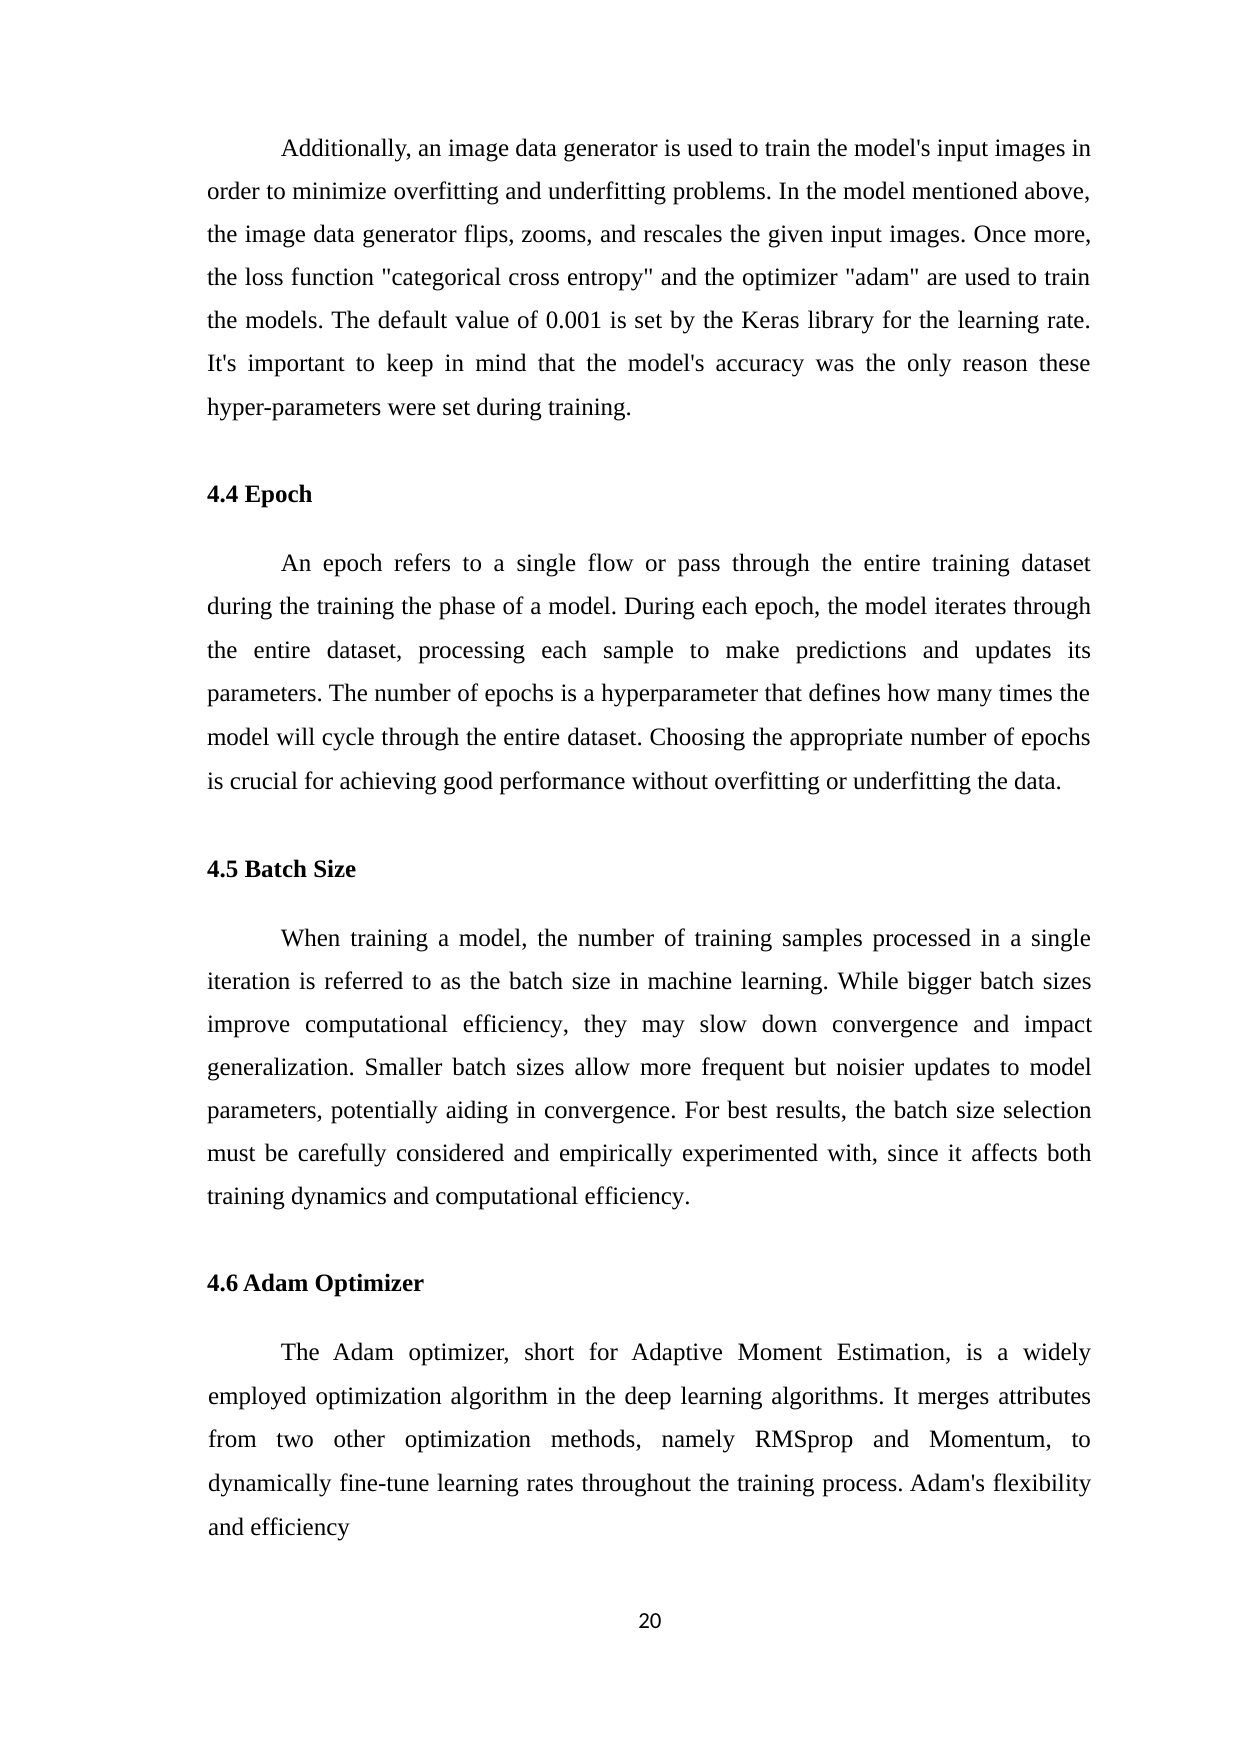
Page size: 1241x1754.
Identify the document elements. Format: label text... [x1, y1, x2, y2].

subtitle Additionally, an image data generator is used to train the model's input images in order to minimize overfitting and underfitting problems. In the model mentioned above, the image data generator flips, zooms, and rescales the given input images. Once more, the loss function "categorical cross entropy" and the optimizer "adam" are used to train the models. The default value of 0.001 is set by the Keras library for the learning rate. It's important to keep in mind that the model's accuracy was the only reason these hyper-parameters were set during training. [207, 133, 1092, 420]
text The Adam optimizer, short for Adaptive Moment Estimation, is a widely employed optimization algorithm in the deep learning algorithms. It merges attributes from two other optimization methods, namely RMSprop and Momentum, to dynamically fine-tune learning rates throughout the training process. Adam's flexibility and efficiency [208, 1337, 1092, 1541]
text An epoch refers to a single flow or pass through the entire training dataset during the training the phase of a model. During each epoch, the model iterates through the entire dataset, processing each sample to make predictions and updates its parameters. The number of epochs is a hyperparameter that defines how many times the model will cycle through the entire dataset. Choosing the appropriate number of epochs is crucial for achieving good performance without overfitting or underfitting the data. [207, 548, 1092, 794]
text When training a model, the number of training samples processed in a single iteration is referred to as the batch size in machine learning. While bigger batch sizes improve computational efficiency, they may slow down convergence and impact generalization. Smaller batch sizes allow more frequent but noisier updates to model parameters, potentially aiding in convergence. For best results, the batch size selection must be carefully considered and empirically experimented with, since it affects both training dynamics and computational efficiency. [207, 923, 1092, 1210]
text 4.5 Batch Size [207, 854, 1092, 883]
text 4.4 Epoch [207, 479, 1092, 508]
text 4.6 Adam Optimizer [207, 1268, 1092, 1297]
